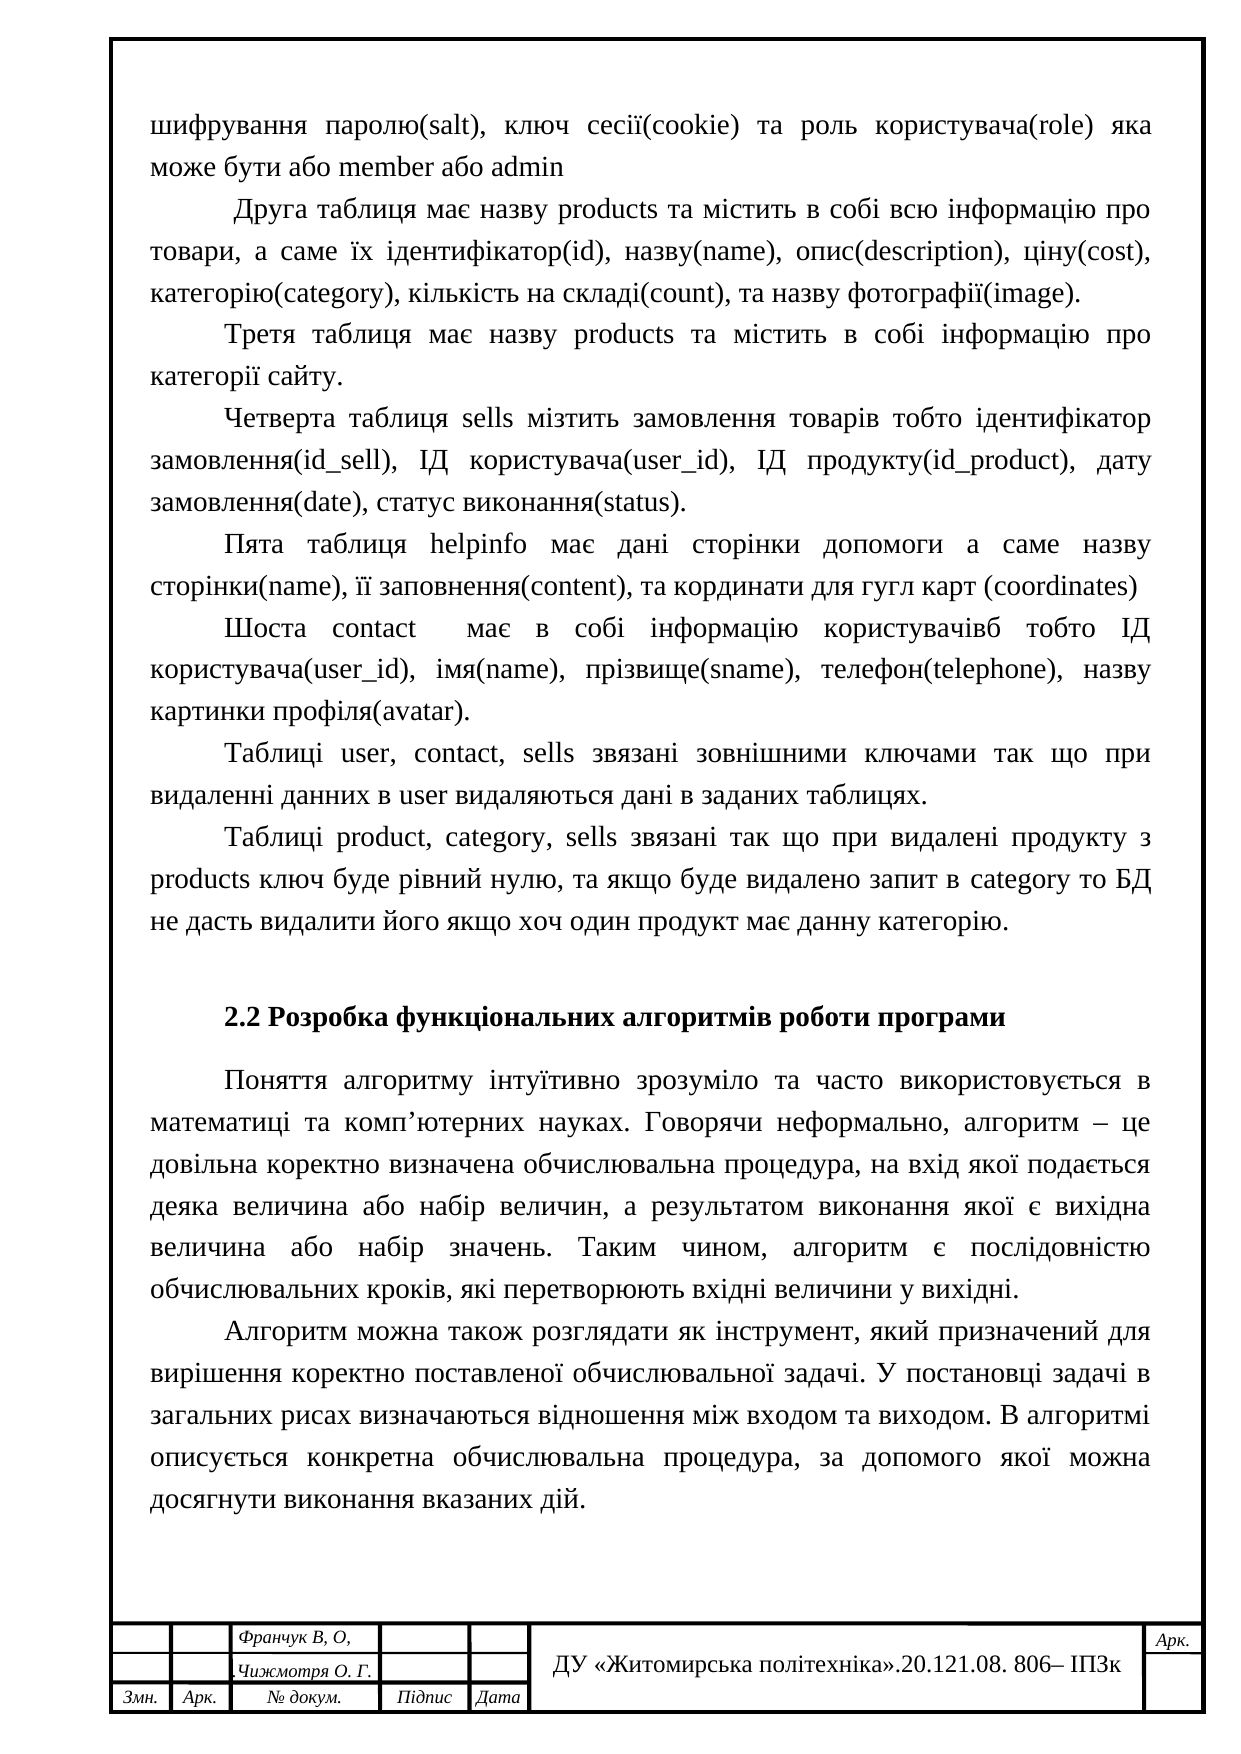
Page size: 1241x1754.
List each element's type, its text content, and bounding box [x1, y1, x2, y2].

text Пята таблиця helpinfo має дані сторінки допомоги а саме назву сторінки(name), її заповнення(content), та кординати для гугл карт (coordinates) [150, 526, 1152, 601]
text Друга таблиця має назву products та містить в собі всю інформацію про товари, а саме їх ідентифікатор(id), назву(name), опис(description), ціну(cost), категорію(category), кількість на складі(count), та назву фотографії(image). [150, 191, 1152, 308]
text Таблиці product, category, sells звязані так що при видалені продукту з products ключ буде рівний нулю, та якщо буде видалено запит в category то БД не дасть видалити його якщо хоч один продукт має данну категорію. [150, 819, 1152, 936]
text Третя таблиця має назву products та містить в собі інформацію про категорії сайту. [150, 317, 1152, 392]
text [150, 107, 1152, 183]
text Таблиці user, contact, sells звязані зовнішними ключами так що при видаленні данних в user видаляються дані в заданих таблицях. [150, 735, 1152, 811]
text Алгоритм можна також розглядати як інструмент, який призначений для вирішення коректно поставленої обчислювальної задачі. У постановці задачі в загальних рисах визначаються відношення між входом та виходом. В алгоритмі описується конкретна обчислювальна процедура, за допомого якої можна досягнути виконання вказаних дій. [150, 1313, 1152, 1514]
text Поняття алгоритму інтуїтивно зрозуміло та часто використовується в математиці та комп’ютерних науках. Говорячи неформально, алгоритм – це довільна коректно визначена обчислювальна процедура, на вхід якої подається деяка величина або набір величин, а результатом виконання якої є вихідна величина або набір значень. Таким чином, алгоритм є послідовністю обчислювальних кроків, які перетворюють вхідні величини у вихідні. [150, 1062, 1152, 1305]
text Четверта таблиця sells мізтить замовлення товарів тобто ідентифікатор замовлення(id_sell), ІД користувача(user_id), ІД продукту(id_product), дату замовлення(date), статус виконання(status). [150, 400, 1152, 518]
text Шоста contact має в собі інформацію користувачівб тобто ІД користувача(user_id), імя(name), прізвище(sname), телефон(telephone), назву картинки профіля(avatar). [150, 610, 1152, 727]
subtitle 2.2 Розробка функціональних алгоритмів роботи програми [150, 999, 1152, 1033]
